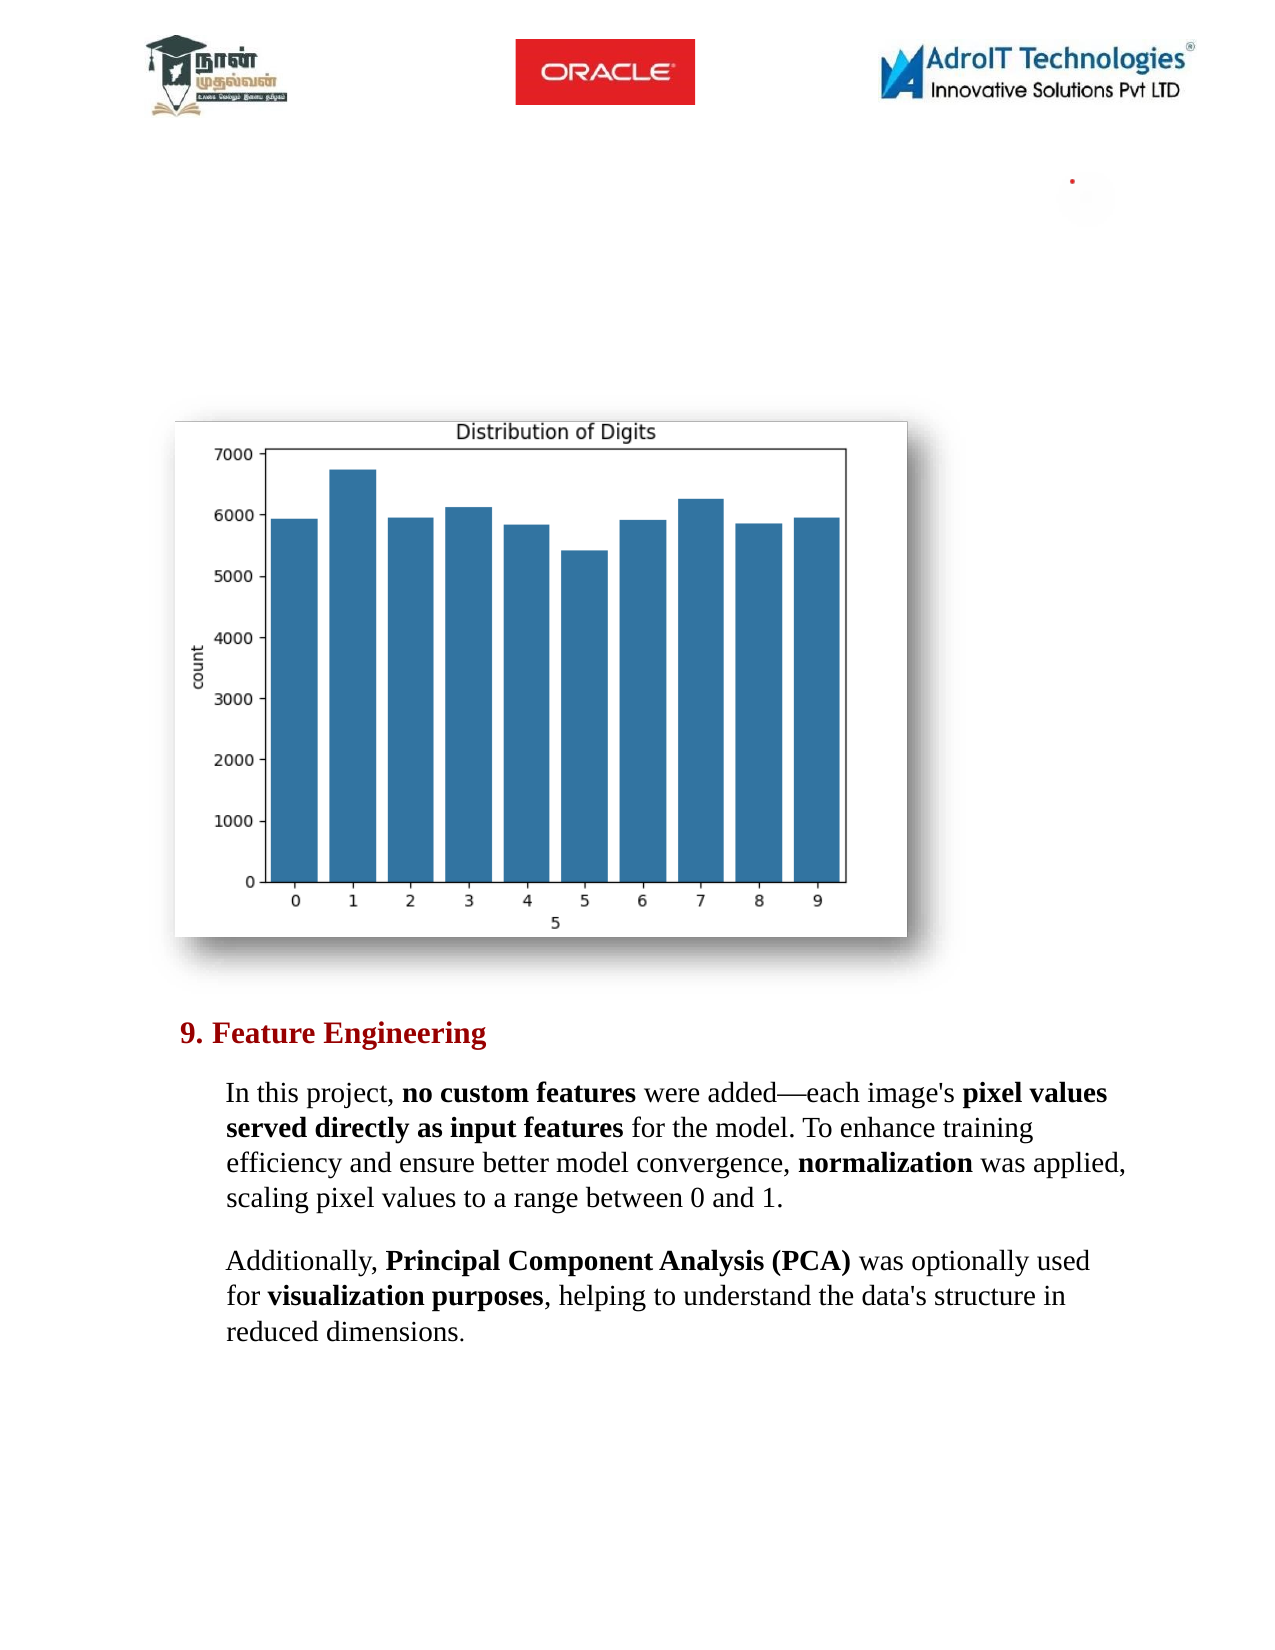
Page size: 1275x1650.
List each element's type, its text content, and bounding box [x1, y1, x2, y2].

picture [144, 35, 288, 118]
text In this project, no custom features were added—each image's pixel values served directly as input features for the model. To enhance training efficiency and ensure better model convergence, normalization was applied, scaling pixel values to a range between 0 and 1. [225, 1075, 1127, 1214]
text Additionally, Principal Component Analysis (PCA) was optionally used for visualization purposes, helping to understand the data's structure in reduced dimensions. [225, 1243, 1127, 1347]
subtitle 9. Feature Engineering [180, 1014, 1149, 1050]
picture [878, 39, 1197, 105]
picture [515, 39, 696, 105]
picture [148, 171, 1115, 1012]
